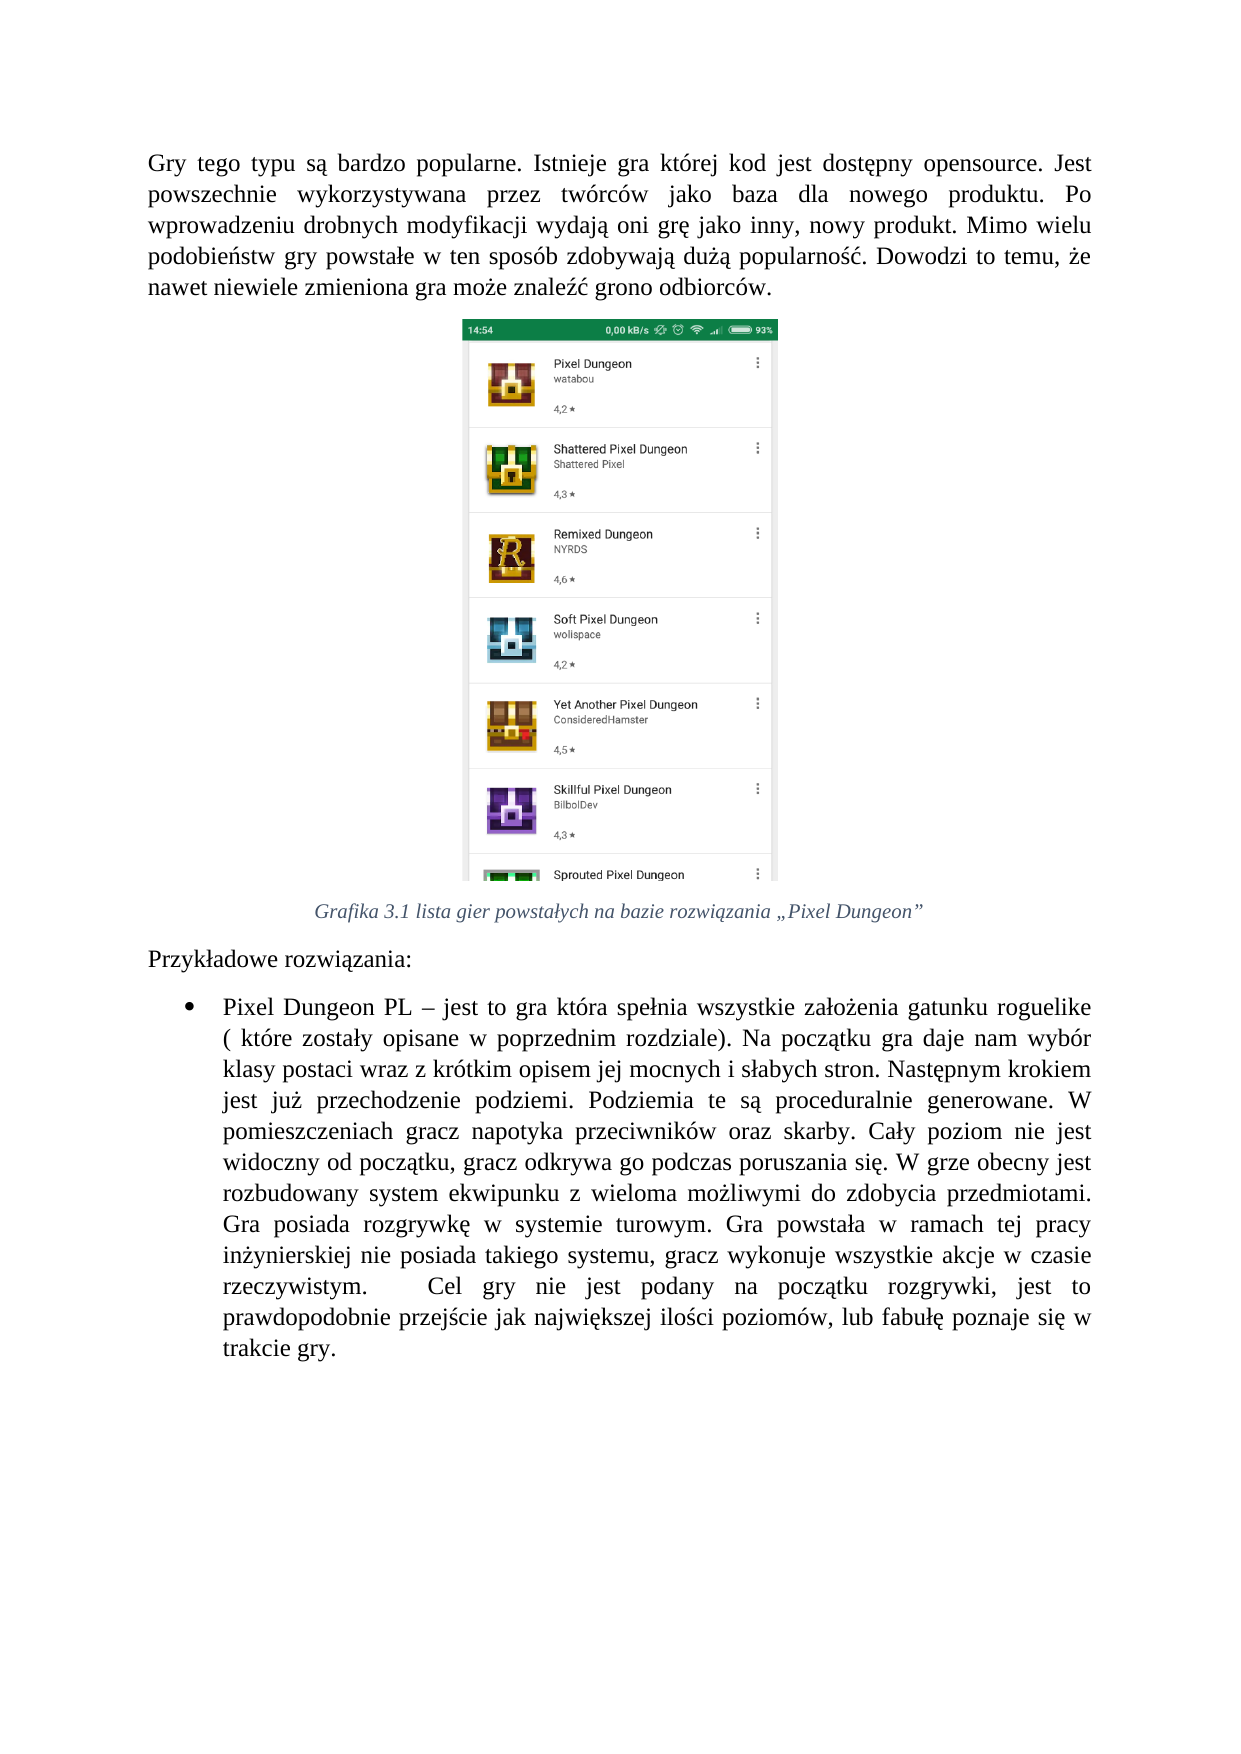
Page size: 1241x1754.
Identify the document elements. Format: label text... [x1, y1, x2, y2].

list Pixel Dungeon PL – jest to gra która spełnia wszystkie założenia gatunku roguelike ( które zostały opisane w poprzednim rozdziale). Na początku gra daje nam wybór klasy postaci wraz z krótkim opisem jej mocnych i słabych stron. Następnym krokiem jest już przechodzenie podziemi. Podziemia te są proceduralnie generowane. W pomieszczeniach gracz napotyka przeciwników oraz skarby. Cały poziom nie jest widoczny od początku, gracz odkrywa go podczas poruszania się. W grze obecny jest rozbudowany system ekwipunku z wieloma możliwymi do zdobycia przedmiotami. Gra posiada rozgrywkę w systemie turowym. Gra powstała w ramach tej pracy inżynierskiej nie posiada takiego systemu, gracz wykonuje wszystkie akcje w czasie rzeczywistym. Cel gry nie jest podany na początku rozgrywki, jest to prawdopodobnie przejście jak największej ilości poziomów, lub fabułę poznaje się w trakcie gry. [185, 992, 1093, 1362]
text Gry tego typu są bardzo popularne. Istnieje gra której kod jest dostępny opensource. Jest powszechnie wykorzystywana przez twórców jako baza dla nowego produktu. Po wprowadzeniu drobnych modyfikacji wydają oni grę jako inny, nowy produkt. Mimo wielu podobieństw gry powstałe w ten sposób zdobywają dużą popularność. Dowodzi to temu, że nawet niewiele zmieniona gra może znaleźć grono odbiorców. [148, 148, 1093, 301]
picture [462, 319, 778, 881]
text Grafika 3.1 lista gier powstałych na bazie rozwiązania „Pixel Dungeon” [148, 899, 1093, 923]
text Przykładowe rozwiązania: [148, 944, 1093, 973]
